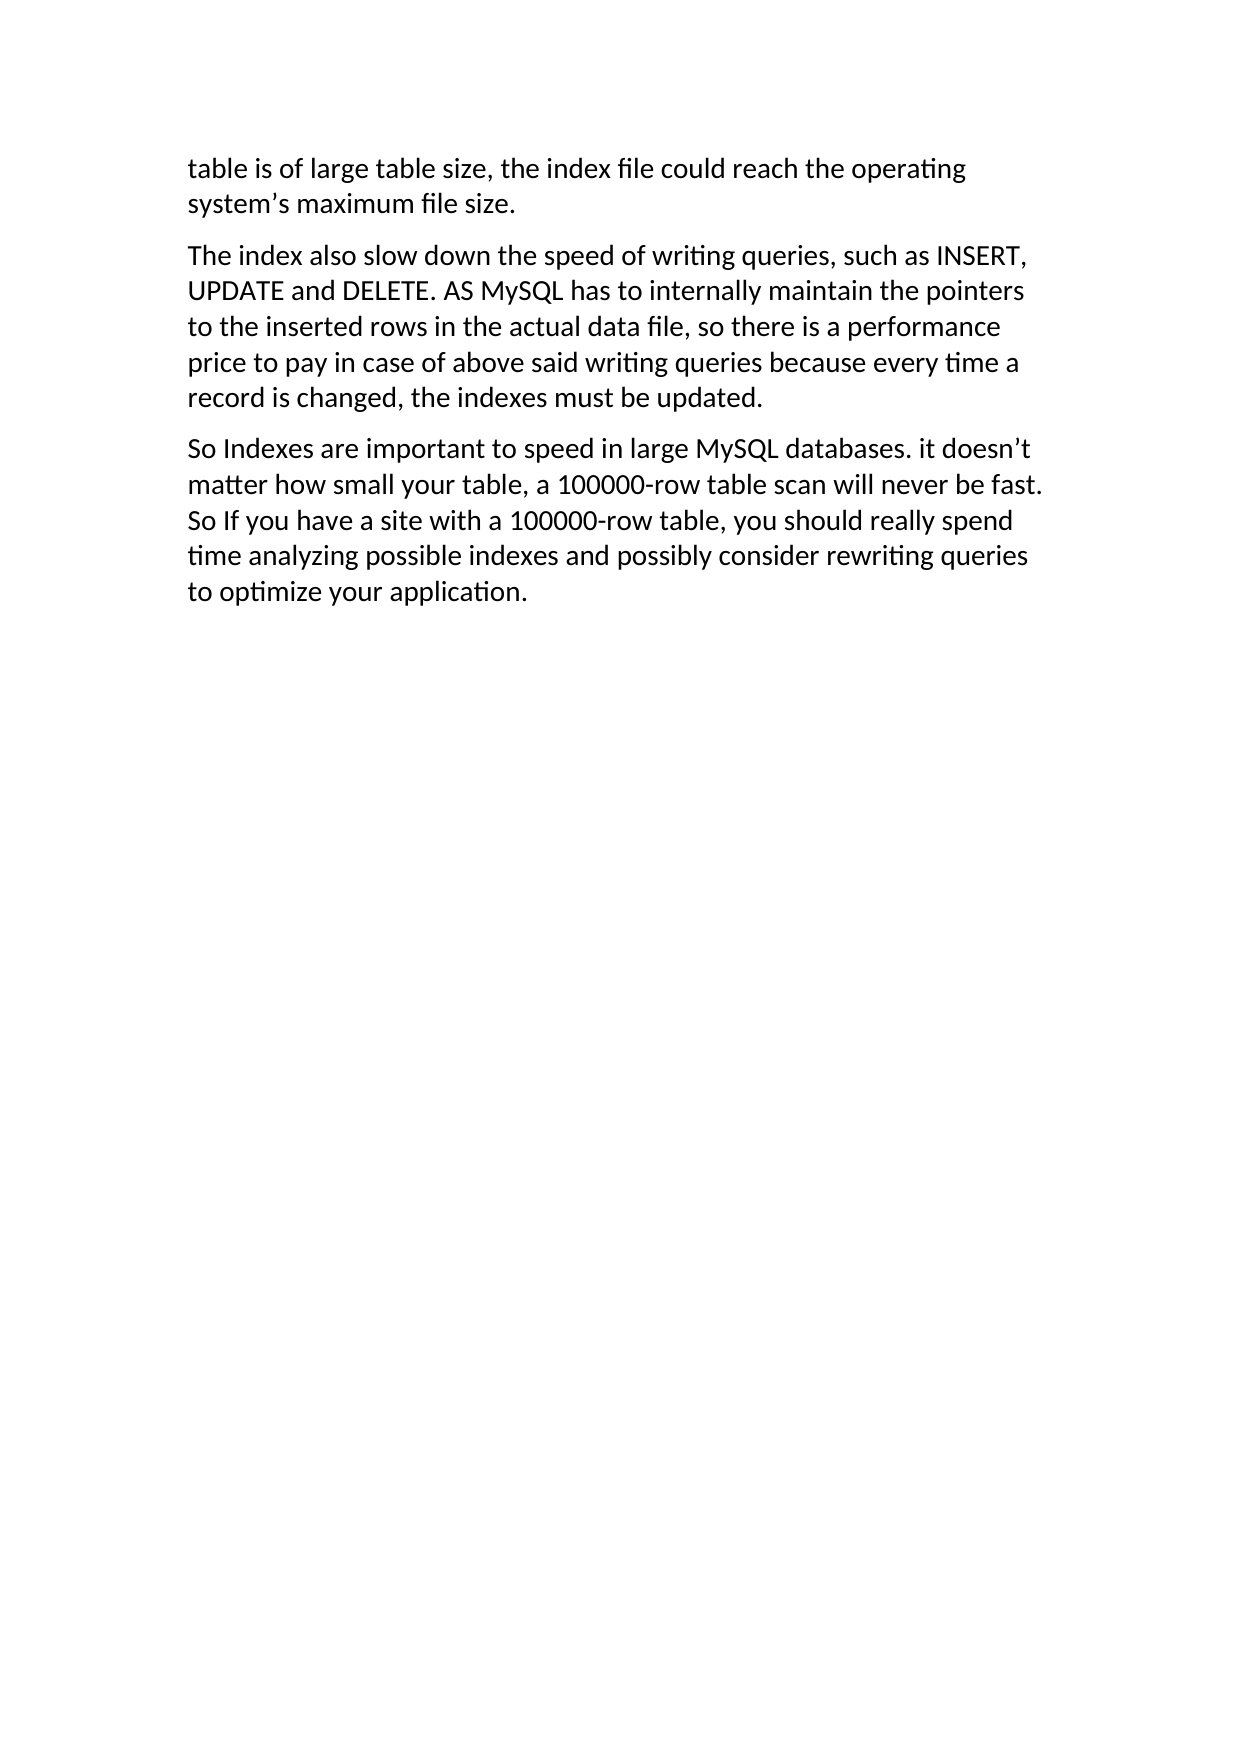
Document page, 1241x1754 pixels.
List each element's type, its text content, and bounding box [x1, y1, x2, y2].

text So Indexes are important to speed in large MySQL databases. it doesn’t matter how small your table, a 100000-row table scan will never be fast. So If you have a site with a 100000-row table, you should really spend time analyzing possible indexes and possibly consider rewriting queries to optimize your application. [187, 431, 1053, 609]
text The index also slow down the speed of writing queries, such as INSERT, UPDATE and DELETE. AS MySQL has to internally maintain the pointers to the inserted rows in the actual data file, so there is a performance price to pay in case of above said writing queries because every time a record is changed, the indexes must be updated. [187, 237, 1053, 415]
